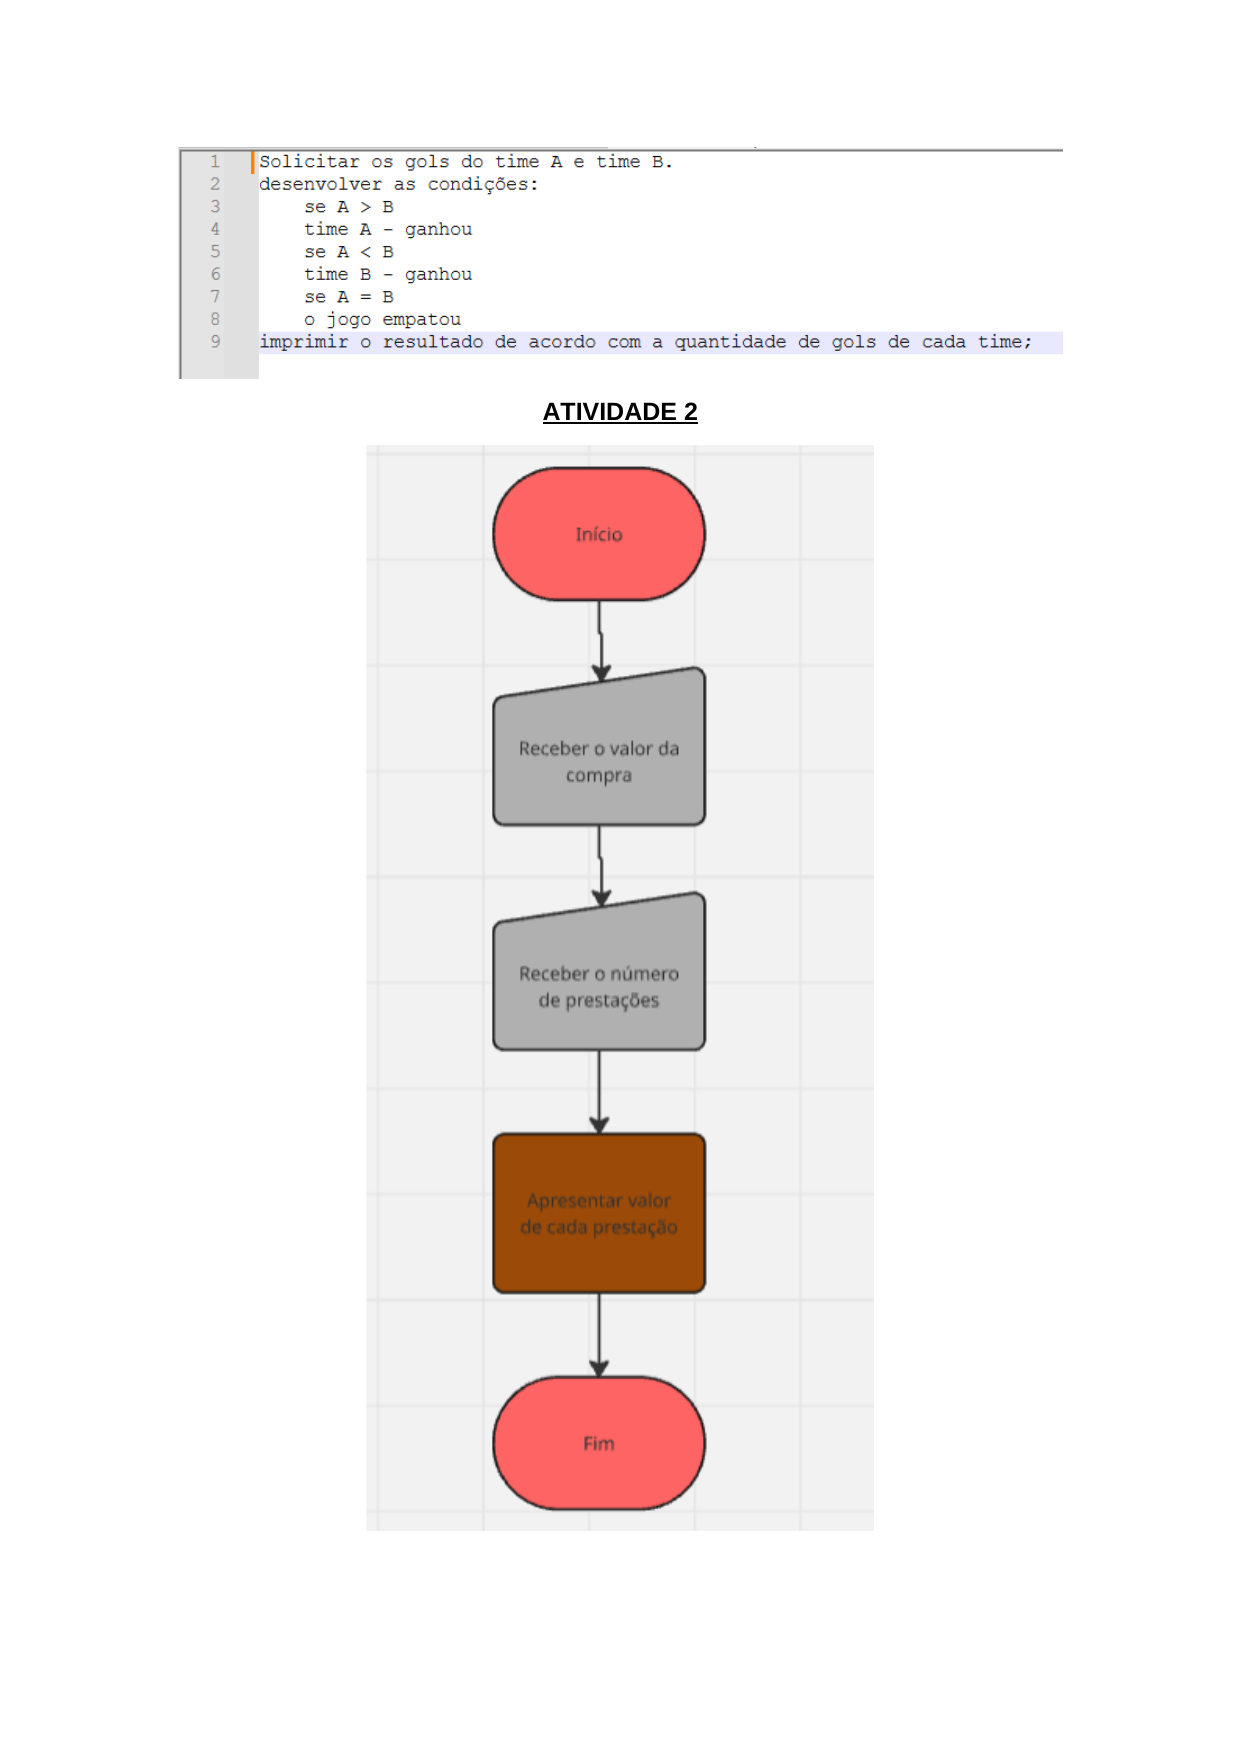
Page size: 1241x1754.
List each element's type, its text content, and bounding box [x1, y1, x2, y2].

picture [366, 445, 874, 1531]
text ATIVIDADE 2 [177, 397, 1063, 426]
picture [177, 147, 1063, 379]
